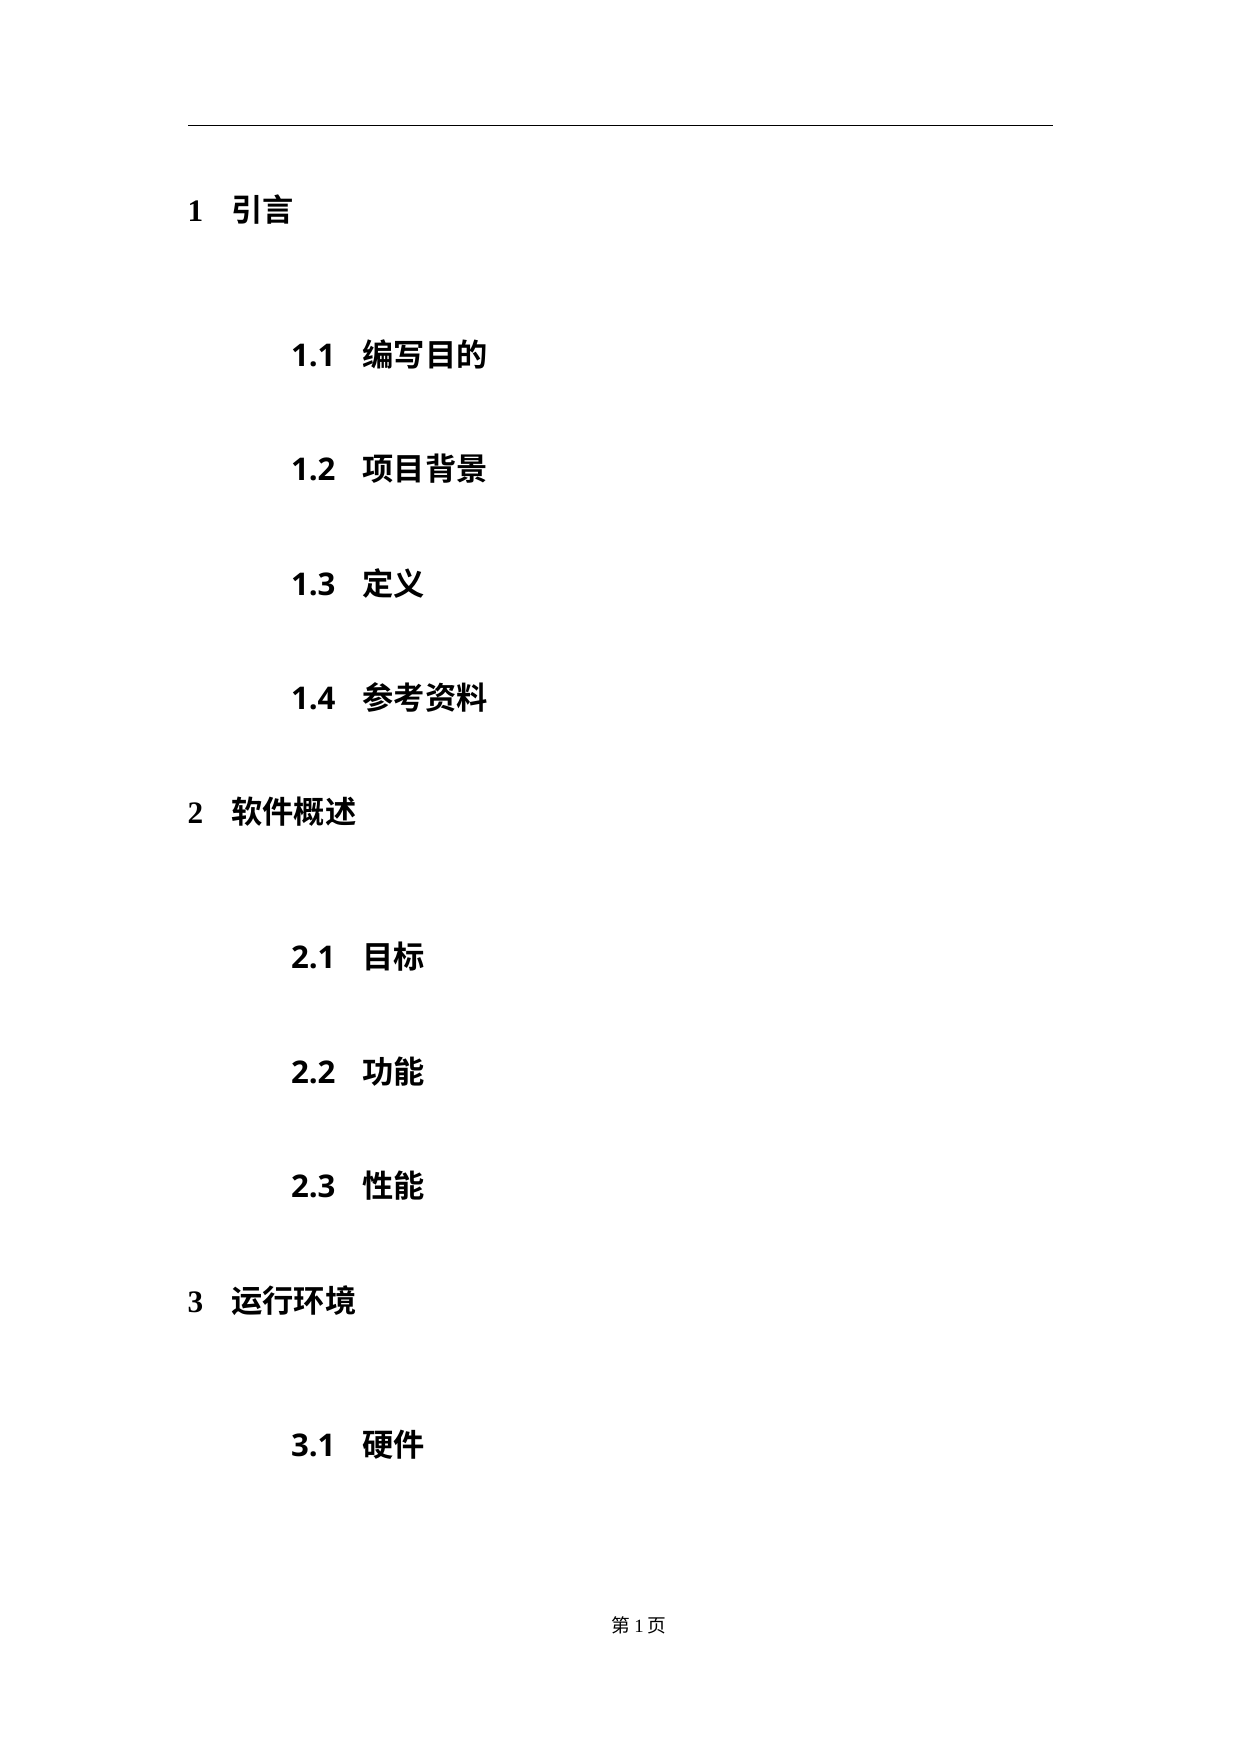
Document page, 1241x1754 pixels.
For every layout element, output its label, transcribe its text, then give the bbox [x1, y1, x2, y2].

subtitle 功能 [291, 1037, 1053, 1102]
subtitle 编写目的 [291, 320, 1053, 385]
subtitle 性能 [291, 1151, 1053, 1216]
subtitle 运行环境 [187, 1266, 1053, 1331]
subtitle 硬件 [291, 1411, 1053, 1476]
subtitle 软件概述 [187, 778, 1053, 843]
subtitle 目标 [291, 923, 1053, 988]
subtitle 项目背景 [291, 435, 1053, 500]
subtitle 定义 [291, 549, 1053, 614]
subtitle 参考资料 [291, 663, 1053, 728]
subtitle 引言 [187, 175, 1053, 240]
